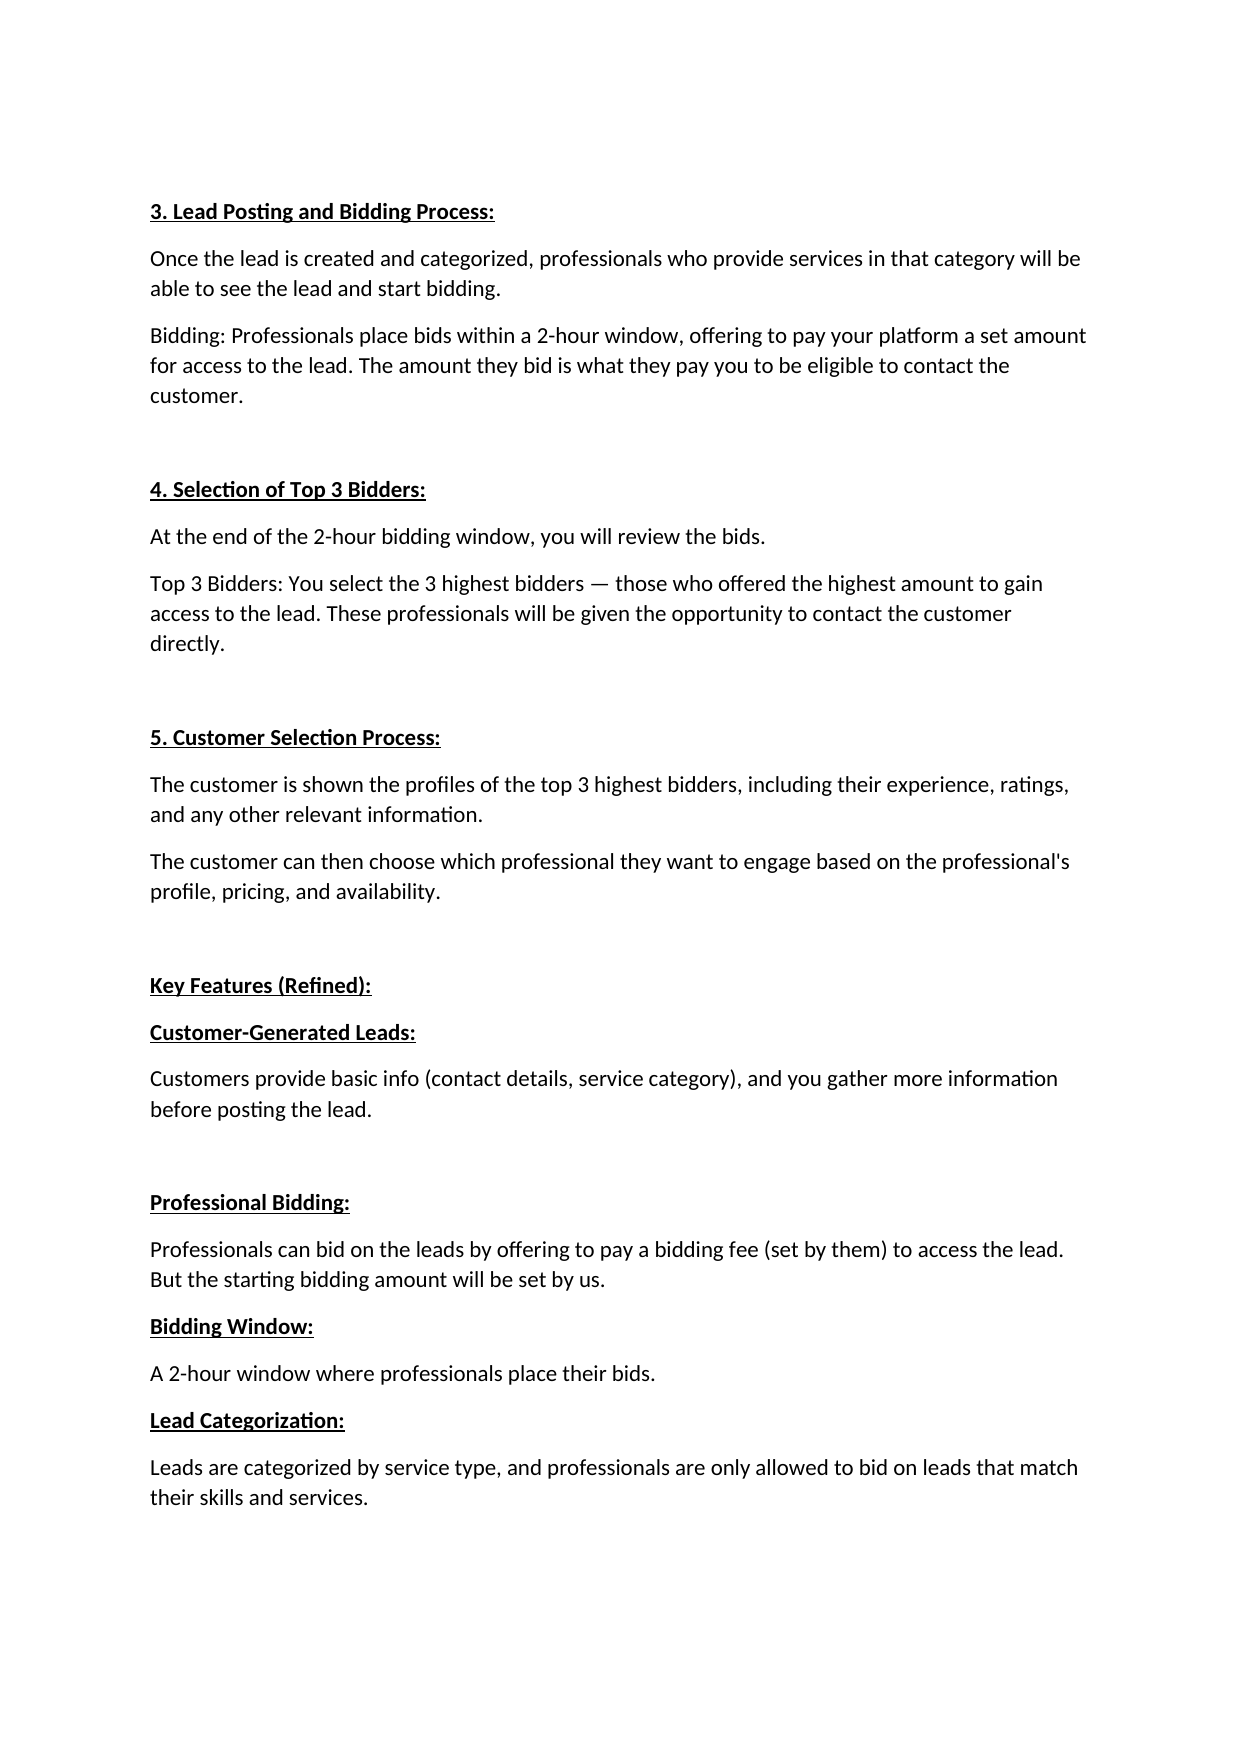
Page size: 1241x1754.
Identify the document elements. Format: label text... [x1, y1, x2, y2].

text Bidding: Professionals place bids within a 2-hour window, offering to pay your platform a set amount for access to the lead. The amount they bid is what they pay you to be eligible to contact the customer. [150, 321, 1090, 409]
text Professional Bidding: [150, 1188, 1090, 1217]
text Once the lead is created and categorized, professionals who provide services in that category will be able to see the lead and start bidding. [150, 244, 1090, 302]
text 3. Lead Posting and Bidding Process: [150, 197, 1090, 225]
text Customers provide basic info (contact details, service category), and you gather more information before posting the lead. [150, 1064, 1090, 1123]
text Bidding Window: [150, 1312, 1090, 1341]
text Key Features (Refined): [150, 971, 1090, 999]
text 4. Selection of Top 3 Bidders: [150, 475, 1090, 503]
text Professionals can bid on the leads by offering to pay a bidding fee (set by them) to access the lead. But the starting bidding amount will be set by us. [150, 1235, 1090, 1294]
text The customer is shown the profiles of the top 3 highest bidders, including their experience, ratings, and any other relevant information. [150, 770, 1090, 828]
text The customer can then choose which professional they want to engage based on the professional's profile, pricing, and availability. [150, 847, 1090, 905]
text Lead Categorization: [150, 1406, 1090, 1434]
text At the end of the 2-hour bidding window, you will review the bids. [150, 522, 1090, 550]
text 5. Customer Selection Process: [150, 723, 1090, 751]
text Leads are categorized by service type, and professionals are only allowed to bid on leads that match their skills and services. [150, 1453, 1090, 1511]
text Top 3 Bidders: You select the 3 highest bidders — those who offered the highest amount to gain access to the lead. These professionals will be given the opportunity to contact the customer directly. [150, 569, 1090, 657]
text Customer-Generated Leads: [150, 1018, 1090, 1046]
text A 2-hour window where professionals place their bids. [150, 1359, 1090, 1387]
